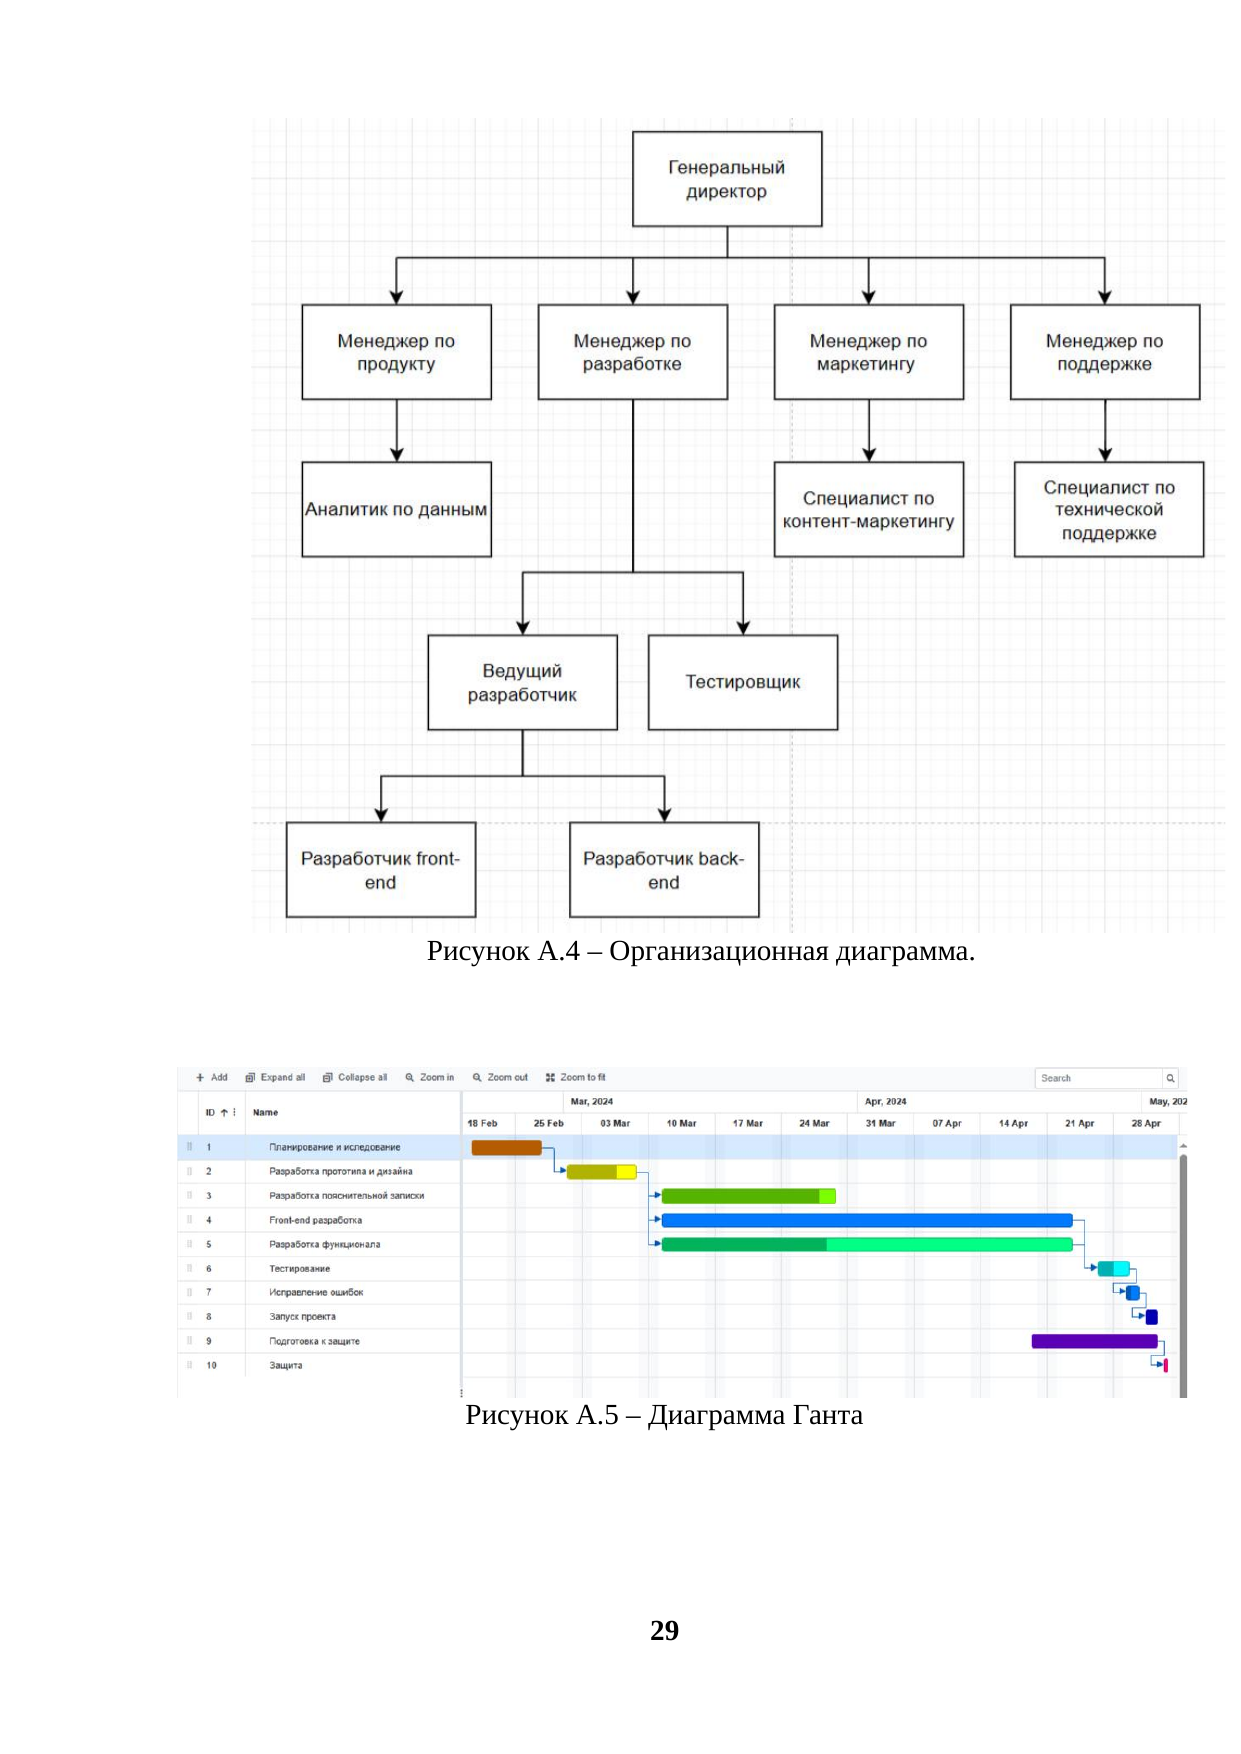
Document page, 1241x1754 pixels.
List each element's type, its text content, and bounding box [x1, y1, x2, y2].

picture [177, 1067, 1188, 1398]
picture [251, 118, 1226, 933]
text Рисунок А.4 – Организационная диаграмма. [177, 933, 1152, 967]
text Рисунок А.5 – Диаграмма Ганта [177, 1398, 1152, 1431]
